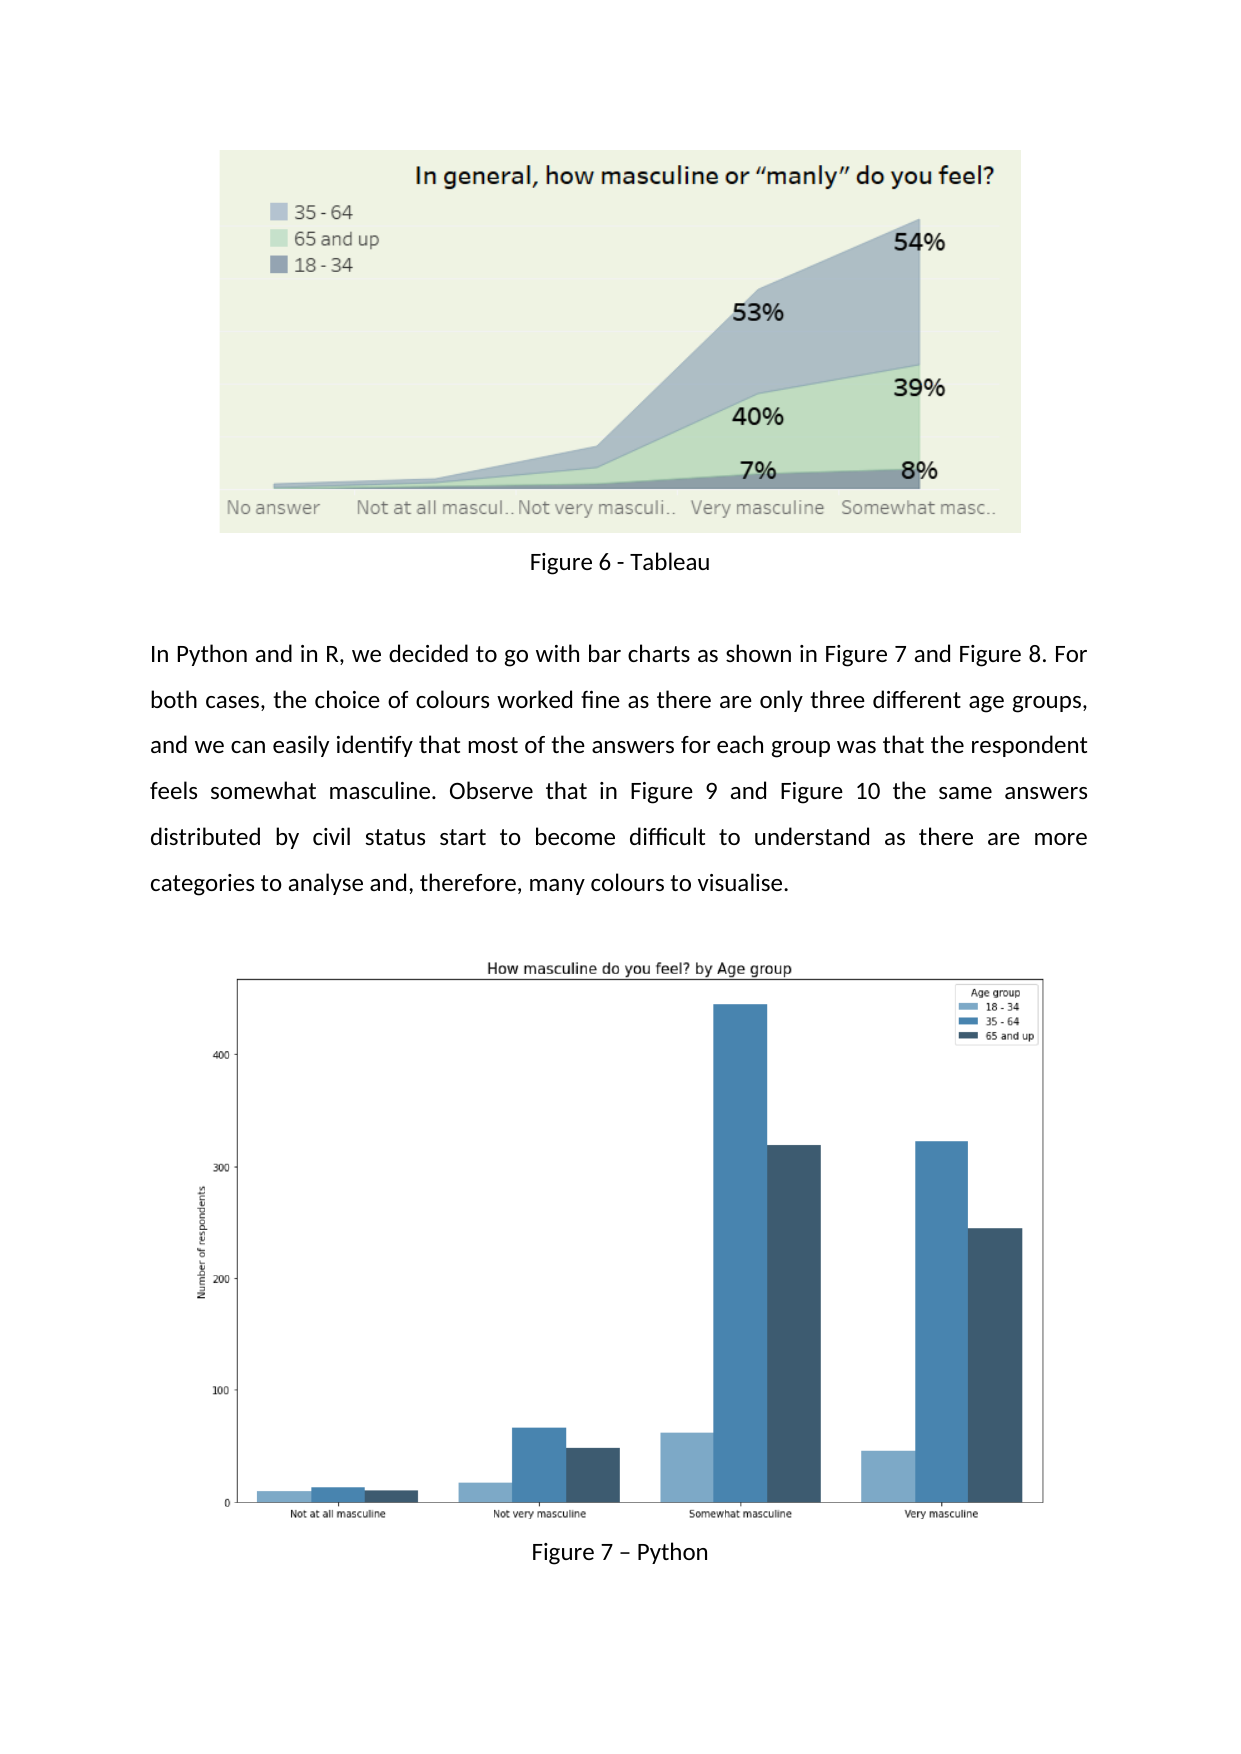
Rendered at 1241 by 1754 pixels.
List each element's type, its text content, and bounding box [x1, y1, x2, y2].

text Figure 6 - Tableau [150, 547, 1090, 577]
picture [219, 150, 1021, 533]
text In Python and in R, we decided to go with bar charts as shown in Figure 7 and Figure 8. For both cases, the choice of colours worked fine as there are only three different age groups, and we can easily identify that most of the answers for each group was that the respondent feels somewhat masculine. Observe that in Figure 9 and Figure 10 the same answers distributed by civil status start to become difficult to understand as there are more categories to analyse and, therefore, many colours to visualise. [150, 638, 1090, 897]
text Figure 7 – Python [150, 1536, 1090, 1566]
picture [193, 958, 1047, 1522]
